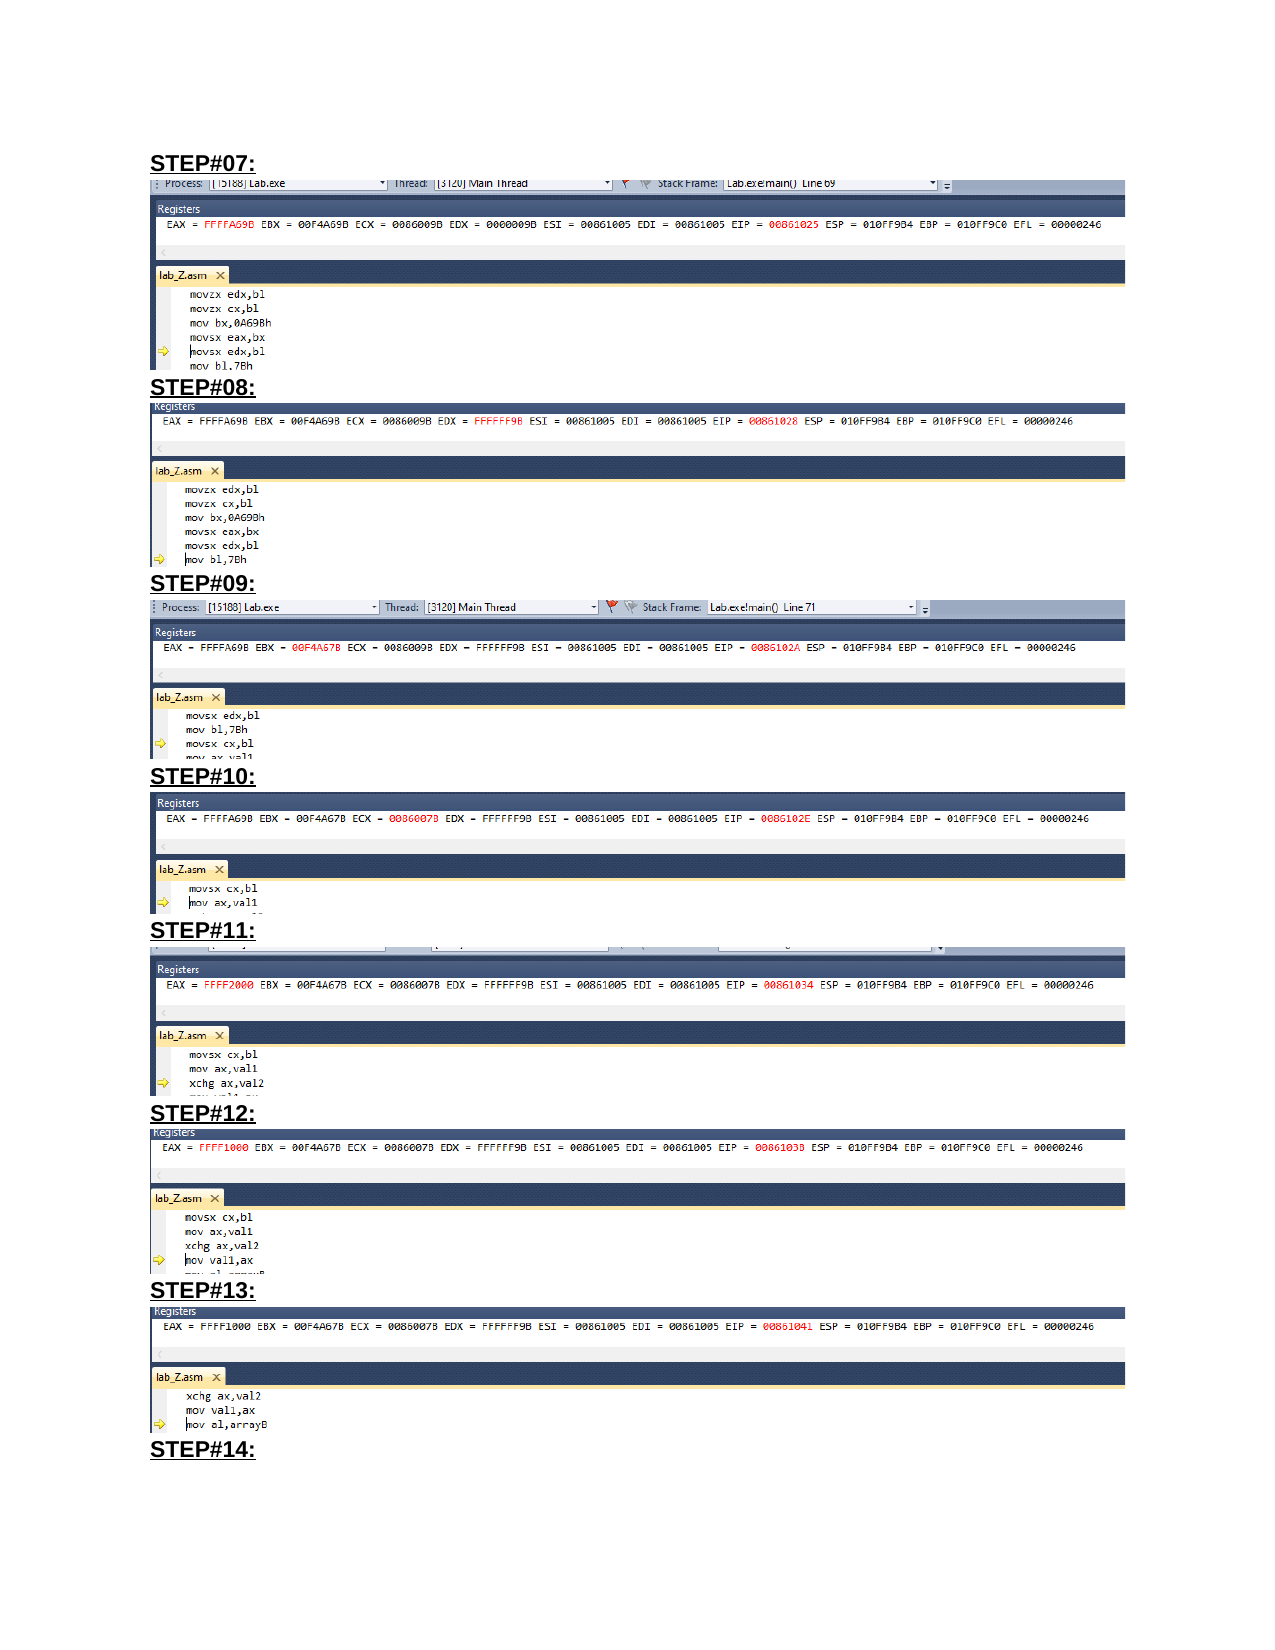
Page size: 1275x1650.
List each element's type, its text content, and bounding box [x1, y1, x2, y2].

picture [150, 180, 1125, 370]
picture [150, 403, 1125, 567]
text STEP#10: [150, 763, 1125, 789]
text STEP#08: [150, 374, 1125, 400]
picture [150, 947, 1125, 1096]
text STEP#13: [150, 1277, 1125, 1304]
picture [150, 1307, 1125, 1433]
picture [150, 600, 1125, 759]
text STEP#07: [150, 150, 1125, 176]
picture [150, 1129, 1125, 1274]
text STEP#09: [150, 570, 1125, 597]
picture [150, 792, 1125, 914]
text STEP#12: [150, 1099, 1125, 1126]
text STEP#11: [150, 917, 1125, 944]
text STEP#14: [150, 1436, 1125, 1463]
